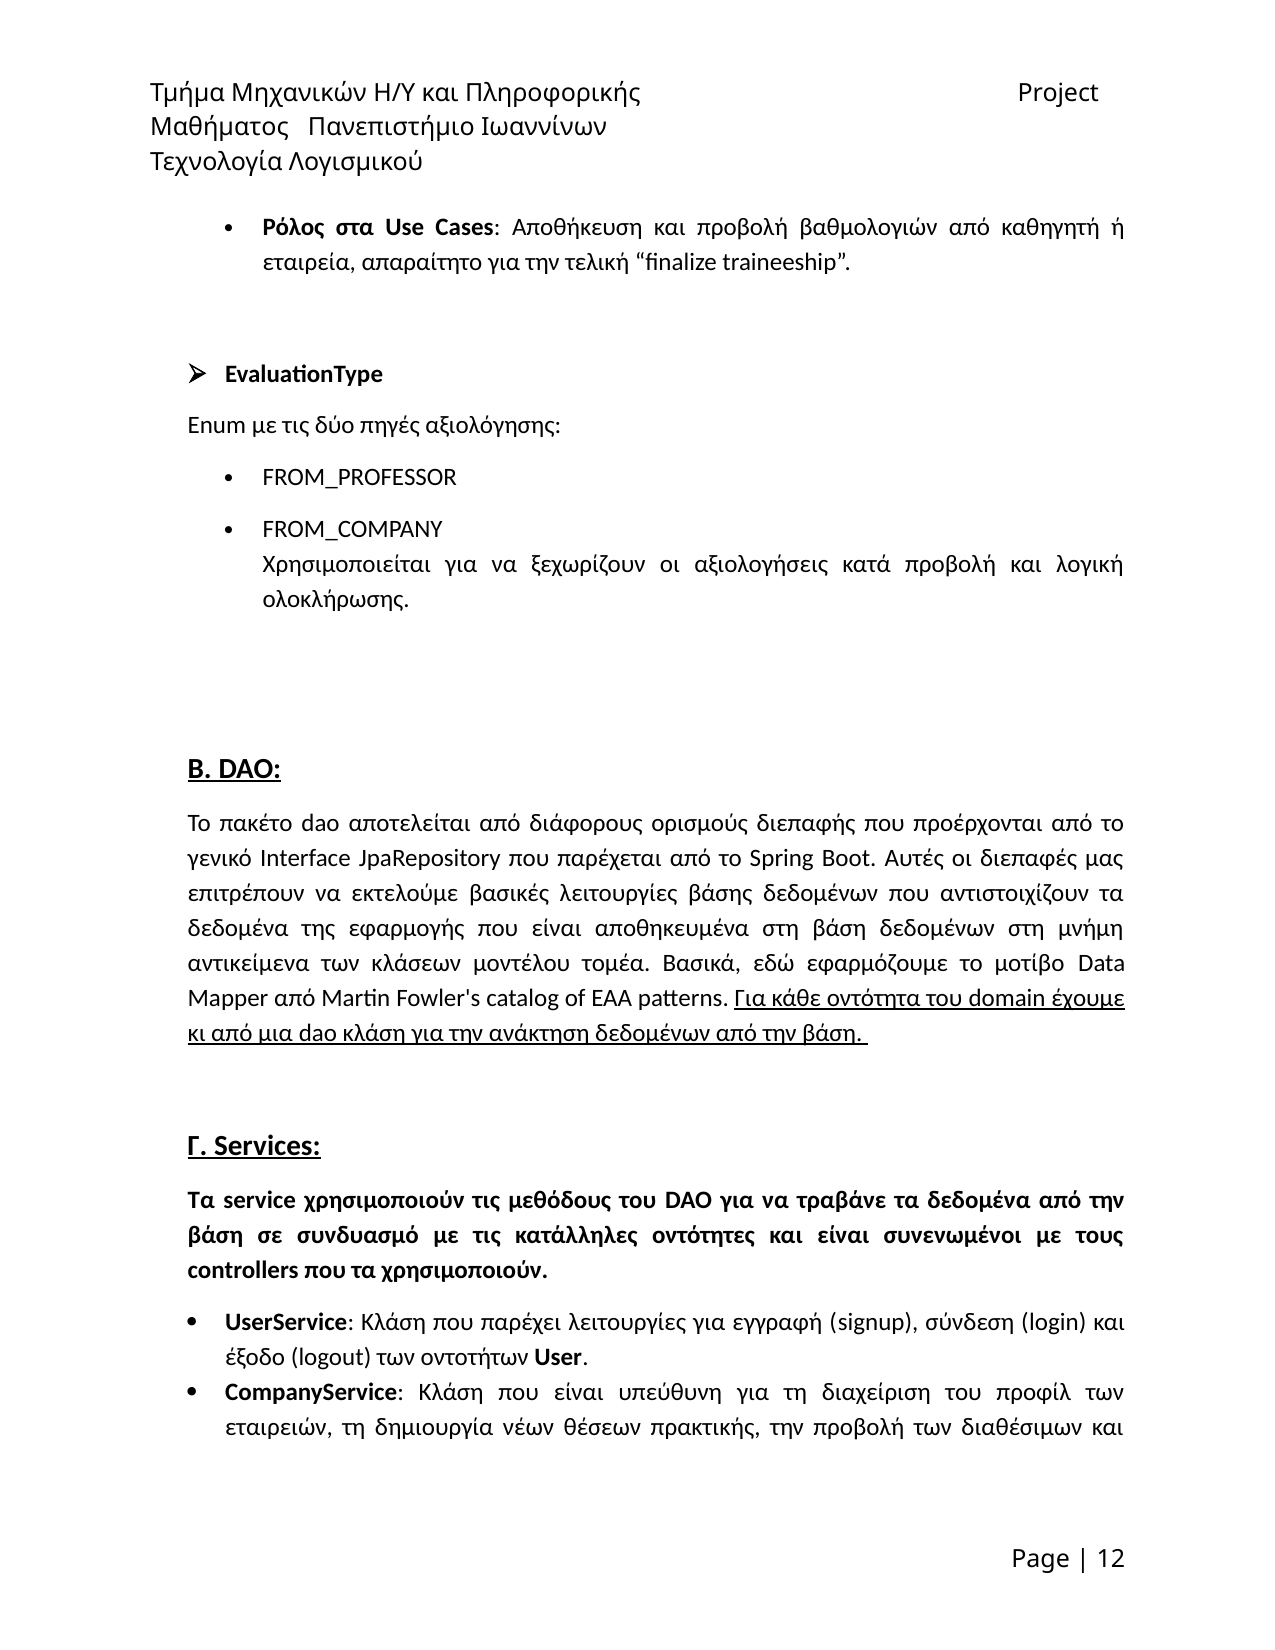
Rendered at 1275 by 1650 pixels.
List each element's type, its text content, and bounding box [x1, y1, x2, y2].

text Τα service χρησιμοποιούν τις μεθόδους του DAO για να τραβάνε τα δεδομένα από την βάση σε συνδυασμό με τις κατάλληλες οντότητες και είναι συνενωμένοι με τους controllers που τα χρησιμοποιούν. [187, 1184, 1125, 1285]
text Γ. Services: [187, 1127, 1125, 1162]
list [187, 1376, 1125, 1441]
text Το πακέτο dao αποτελείται από διάφορους ορισμούς διεπαφής που προέρχονται από το γενικό Interface JpaRepository που παρέχεται από το Spring Boot. Αυτές οι διεπαφές μας επιτρέπουν να εκτελούμε βασικές λειτουργίες βάσης δεδομένων που αντιστοιχίζουν τα δεδομένα της εφαρμογής που είναι αποθηκευμένα στη βάση δεδομένων στη μνήμη αντικείμενα των κλάσεων μοντέλου τομέα. Βασικά, εδώ εφαρμόζουμε το μοτίβο Data Mapper από Martin Fowler's catalog of EAA patterns. Για κάθε οντότητα του domain έχουμε κι από μια dao κλάση για την ανάκτηση δεδομένων από την βάση. [187, 807, 1125, 1048]
list FROM_PROFESSOR [225, 461, 1125, 492]
list UserService: Κλάση που παρέχει λειτουργίες για εγγραφή (signup), σύνδεση (login) και έξοδο (logout) των οντοτήτων User. [187, 1306, 1125, 1371]
text Enum με τις δύο πηγές αξιολόγησης: [187, 409, 1125, 440]
text Β. DAO: [150, 750, 1125, 785]
list Ρόλος στα Use Cases: Αποθήκευση και προβολή βαθμολογιών από καθηγητή ή εταιρεία, απαραίτητο για την τελική “finalize traineeship”. [225, 211, 1125, 277]
list EvaluationType [187, 358, 1125, 388]
list FROM_COMPANY Χρησιμοποιείται για να ξεχωρίζουν οι αξιολογήσεις κατά προβολή και λογική ολοκλήρωσης. [225, 513, 1125, 613]
